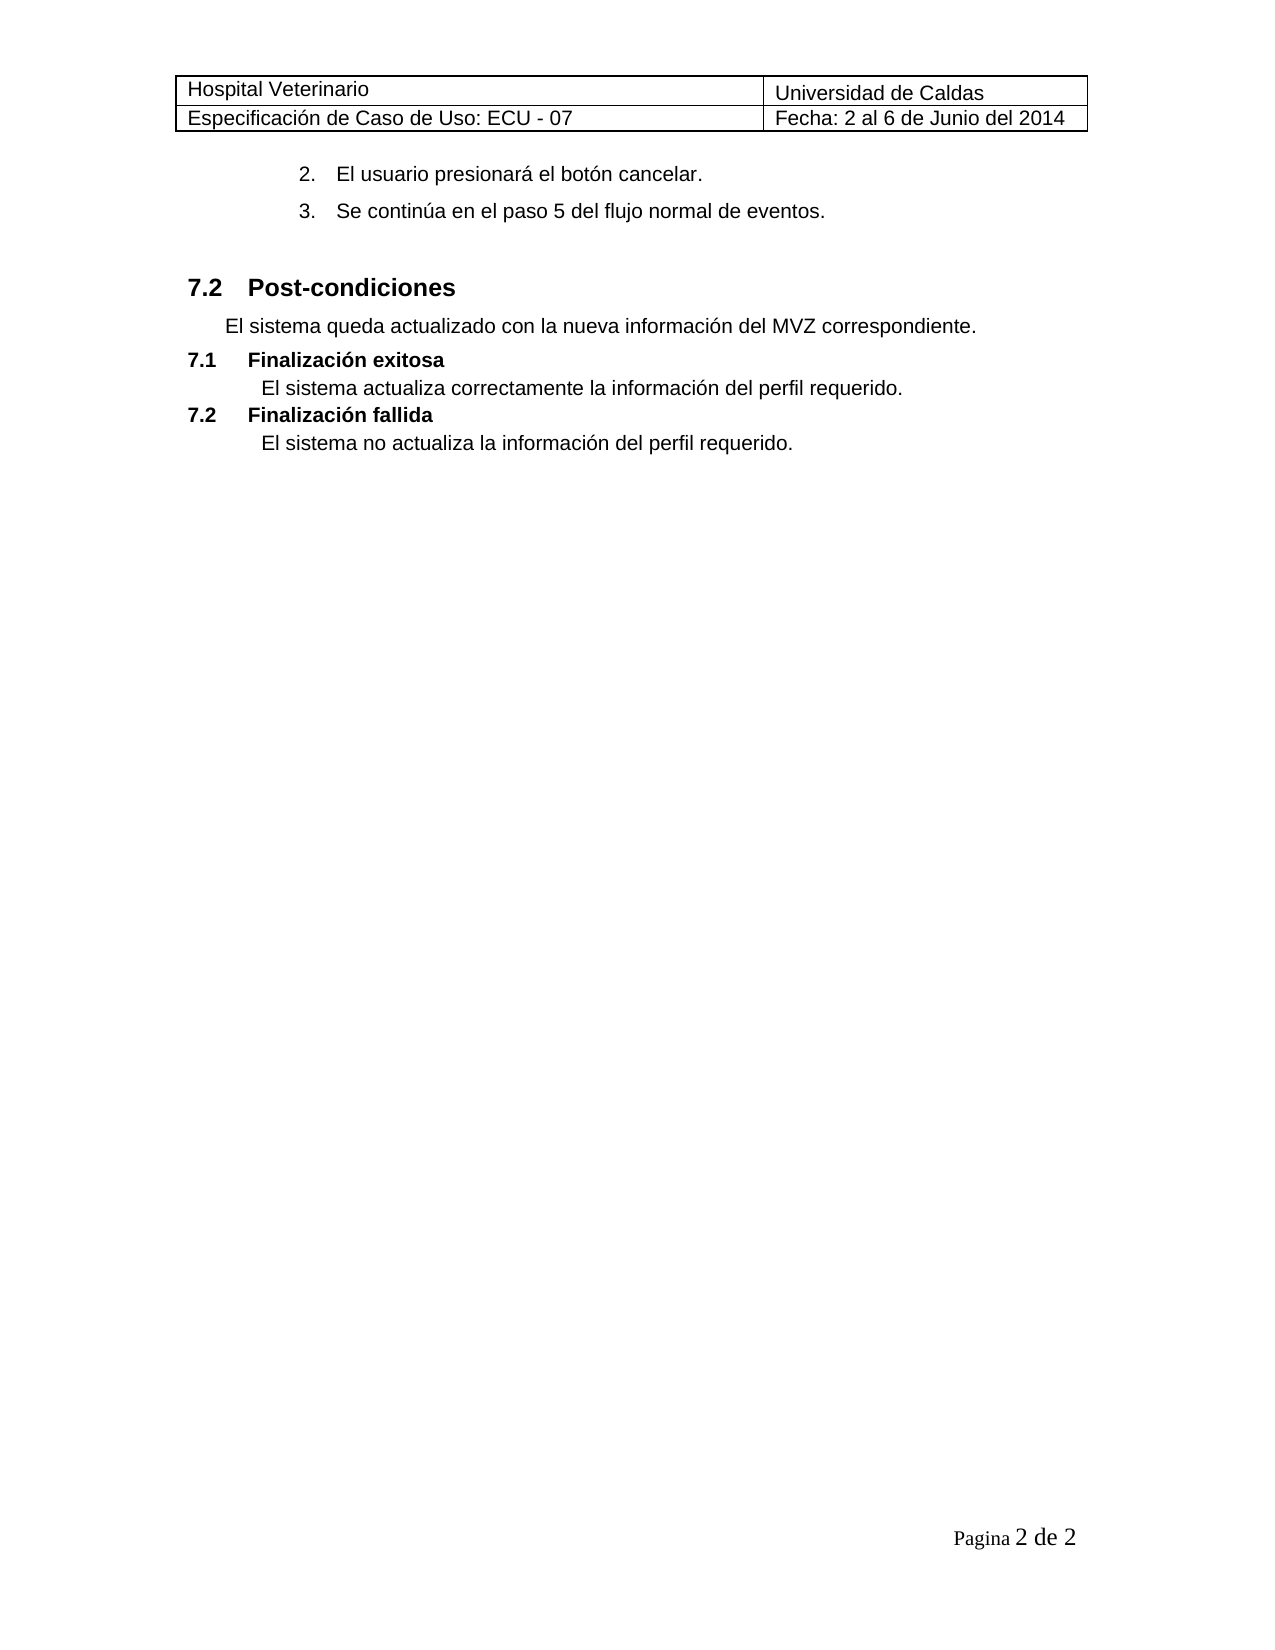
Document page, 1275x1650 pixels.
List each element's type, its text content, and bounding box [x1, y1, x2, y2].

list El usuario presionará el botón cancelar. [299, 161, 1087, 186]
subtitle El sistema queda actualizado con la nueva información del MVZ correspondiente. [225, 314, 1087, 338]
subtitle Post-condiciones [187, 273, 1087, 302]
list Finalización exitosa [187, 348, 1087, 372]
text El sistema actualiza correctamente la información del perfil requerido. [187, 376, 1087, 399]
list Finalización fallida [187, 403, 1087, 427]
list Se continúa en el paso 5 del flujo normal de eventos. [299, 198, 1087, 223]
text El sistema no actualiza la información del perfil requerido. [187, 431, 1087, 454]
